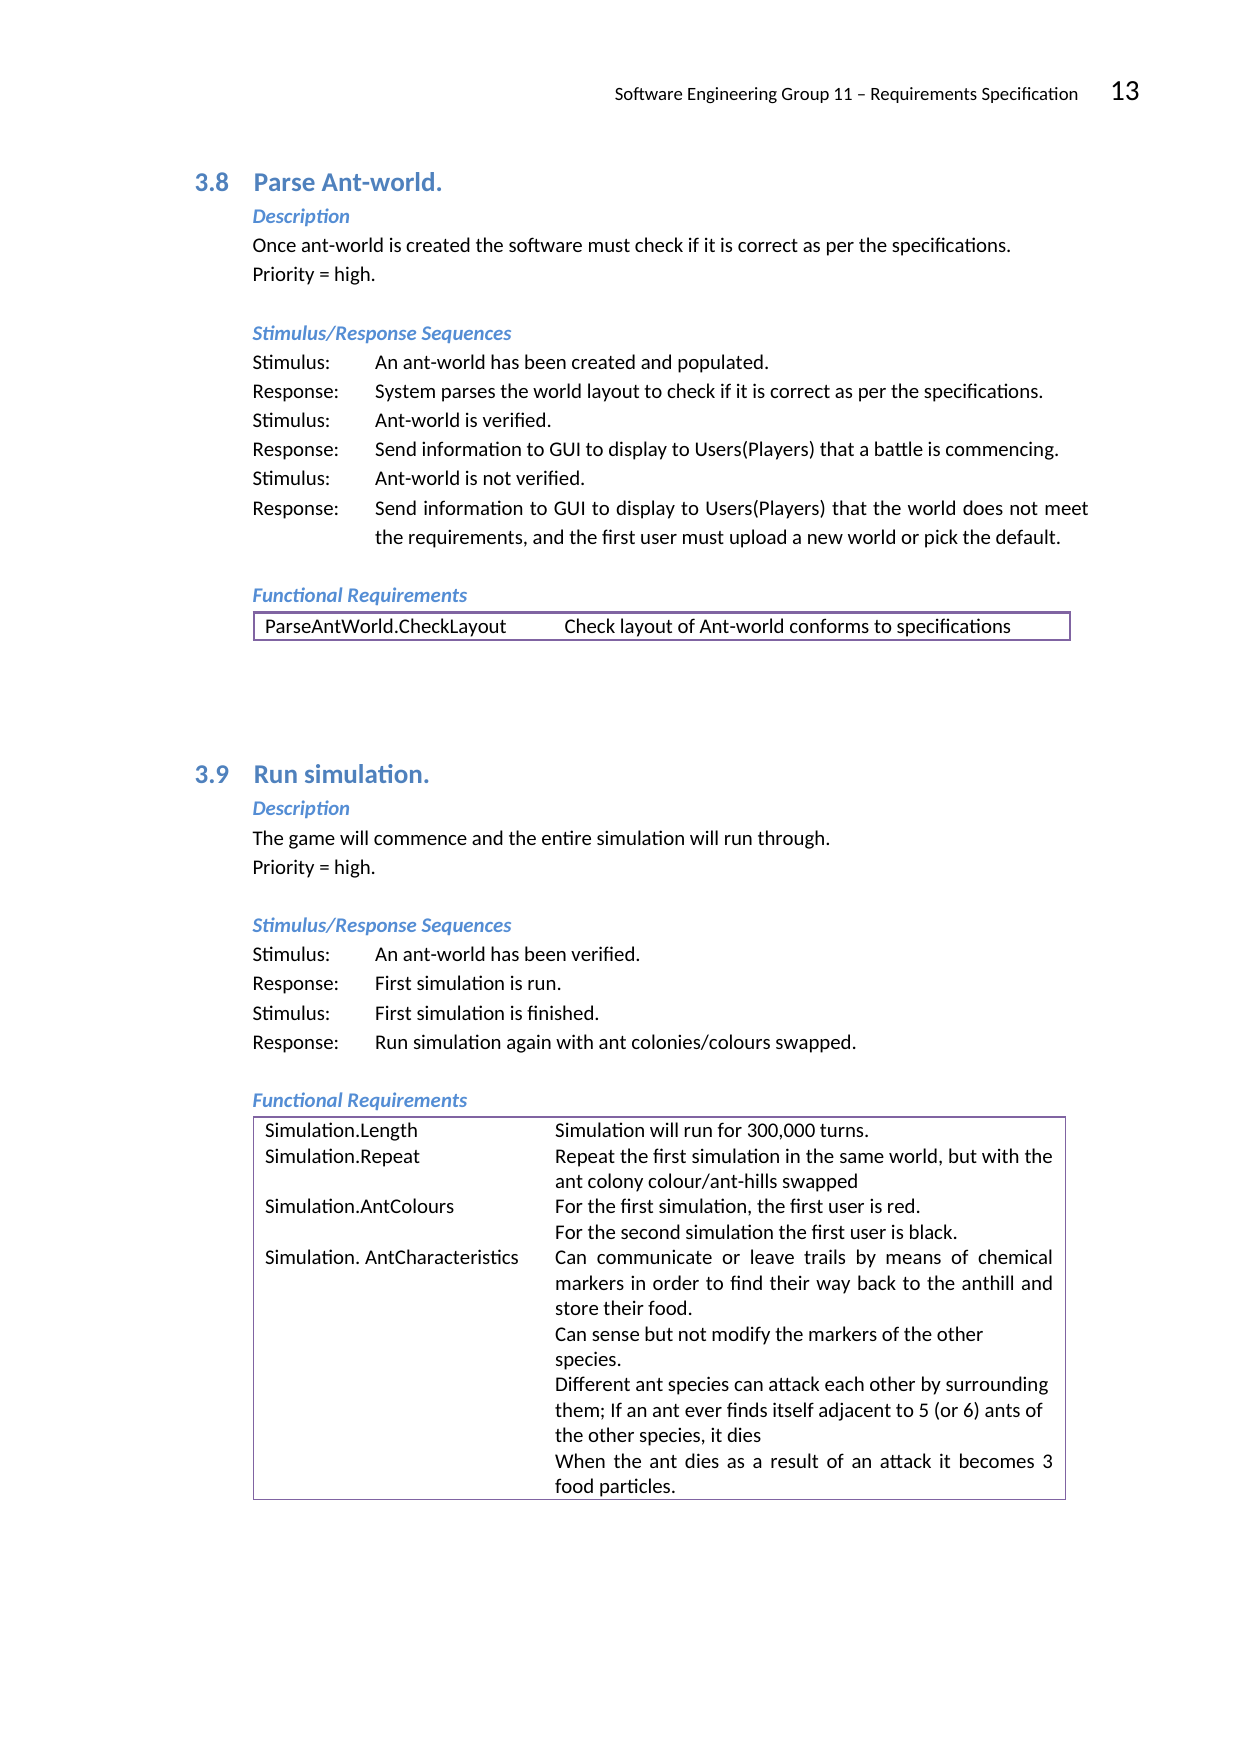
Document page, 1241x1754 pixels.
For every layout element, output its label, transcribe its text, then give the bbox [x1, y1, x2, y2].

table_header Check layout of Ant-world conforms to specifications [553, 614, 1069, 639]
table_cell Can communicate or leave trails by means of chemical markers in order to find their way back to the anthill and store their food. Can sense but not modify the markers of the other species. Different ant species can attack each other by surrounding them; If an ant ever finds itself adjacent to 5 (or 6) ants of the other species, it dies When the ant dies as a result of an attack it becomes 3 food particles. [544, 1245, 1065, 1499]
table_cell Repeat the first simulation in the same world, but with the ant colony colour/ant-hills swapped [544, 1143, 1065, 1194]
text Priority = high. [252, 261, 1090, 287]
text The game will commence and the entire simulation will run through. [252, 825, 1090, 850]
text Response: Send information to GUI to display to Users(Players) that the world does not meet the requirements, and the first user must upload a new world or pick the default. [252, 495, 1090, 549]
text Stimulus/Response Sequences [252, 320, 1090, 345]
text Functional Requirements [252, 582, 1090, 608]
text Description [177, 203, 1090, 228]
table_cell Simulation. AntCharacteristics [254, 1245, 544, 1499]
table_cell Simulation.AntColours [254, 1194, 544, 1244]
table_header Simulation.Length [254, 1118, 544, 1143]
text Priority = high. [252, 854, 1090, 879]
text Stimulus: First simulation is finished. [252, 1000, 1090, 1025]
text Stimulus: An ant-world has been verified. [252, 941, 1090, 967]
text Response: System parses the world layout to check if it is correct as per the specifications. [252, 378, 1090, 403]
text Stimulus: Ant-world is not verified. [252, 466, 1090, 491]
text Stimulus: An ant-world has been created and populated. [252, 349, 1090, 374]
table_cell For the first simulation, the first user is red. For the second simulation the first user is black. [544, 1194, 1065, 1244]
text Response: Run simulation again with ant colonies/colours swapped. [252, 1029, 1090, 1054]
text Description [177, 796, 1090, 821]
list Parse Ant-world. [194, 165, 1090, 198]
table_header Simulation will run for 300,000 turns. [544, 1118, 1065, 1143]
list Run simulation. [194, 758, 1090, 791]
text Response: Send information to GUI to display to Users(Players) that a battle is commencing. [252, 436, 1090, 462]
text Stimulus/Response Sequences [252, 912, 1090, 938]
table_header ParseAntWorld.CheckLayout [255, 614, 553, 639]
table_cell Simulation.Repeat [254, 1143, 544, 1194]
text Once ant-world is created the software must check if it is correct as per the specifications. [252, 232, 1090, 258]
text Functional Requirements [252, 1087, 1090, 1113]
text Response: First simulation is run. [252, 971, 1090, 996]
text Stimulus: Ant-world is verified. [252, 407, 1090, 433]
